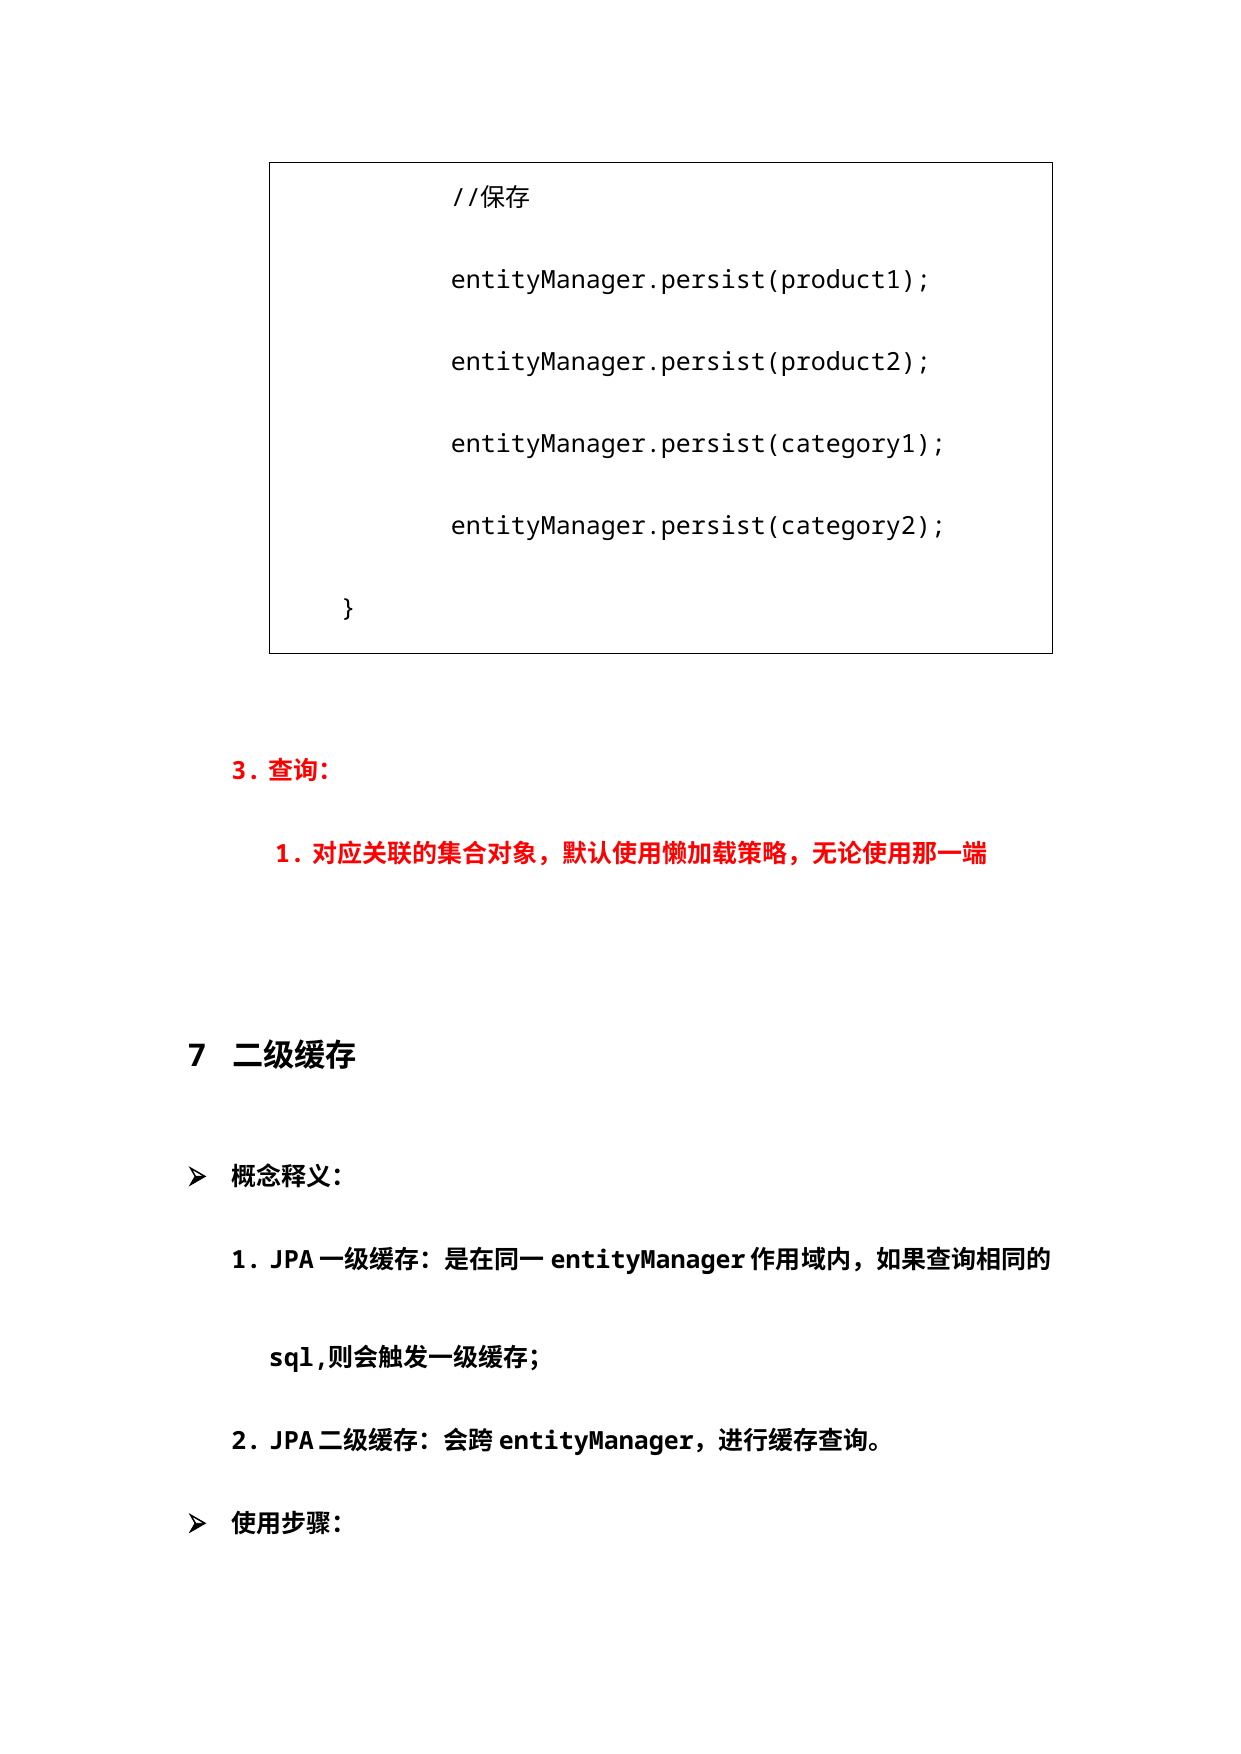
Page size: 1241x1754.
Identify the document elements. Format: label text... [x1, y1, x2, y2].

list 概念释义： [187, 1142, 1053, 1207]
list 使用步骤： [187, 1489, 1053, 1554]
list JPA一级缓存：是在同一entityManager作用域内，如果查询相同的sql,则会触发一级缓存； [231, 1225, 1053, 1388]
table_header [270, 163, 1052, 653]
subtitle 二级缓存 [187, 1020, 1053, 1085]
list 对应关联的集合对象，默认使用懒加载策略，无论使用那一端 [275, 819, 1053, 884]
list JPA二级缓存：会跨entityManager，进行缓存查询。 [231, 1406, 1053, 1471]
list 查询： [231, 736, 1053, 801]
